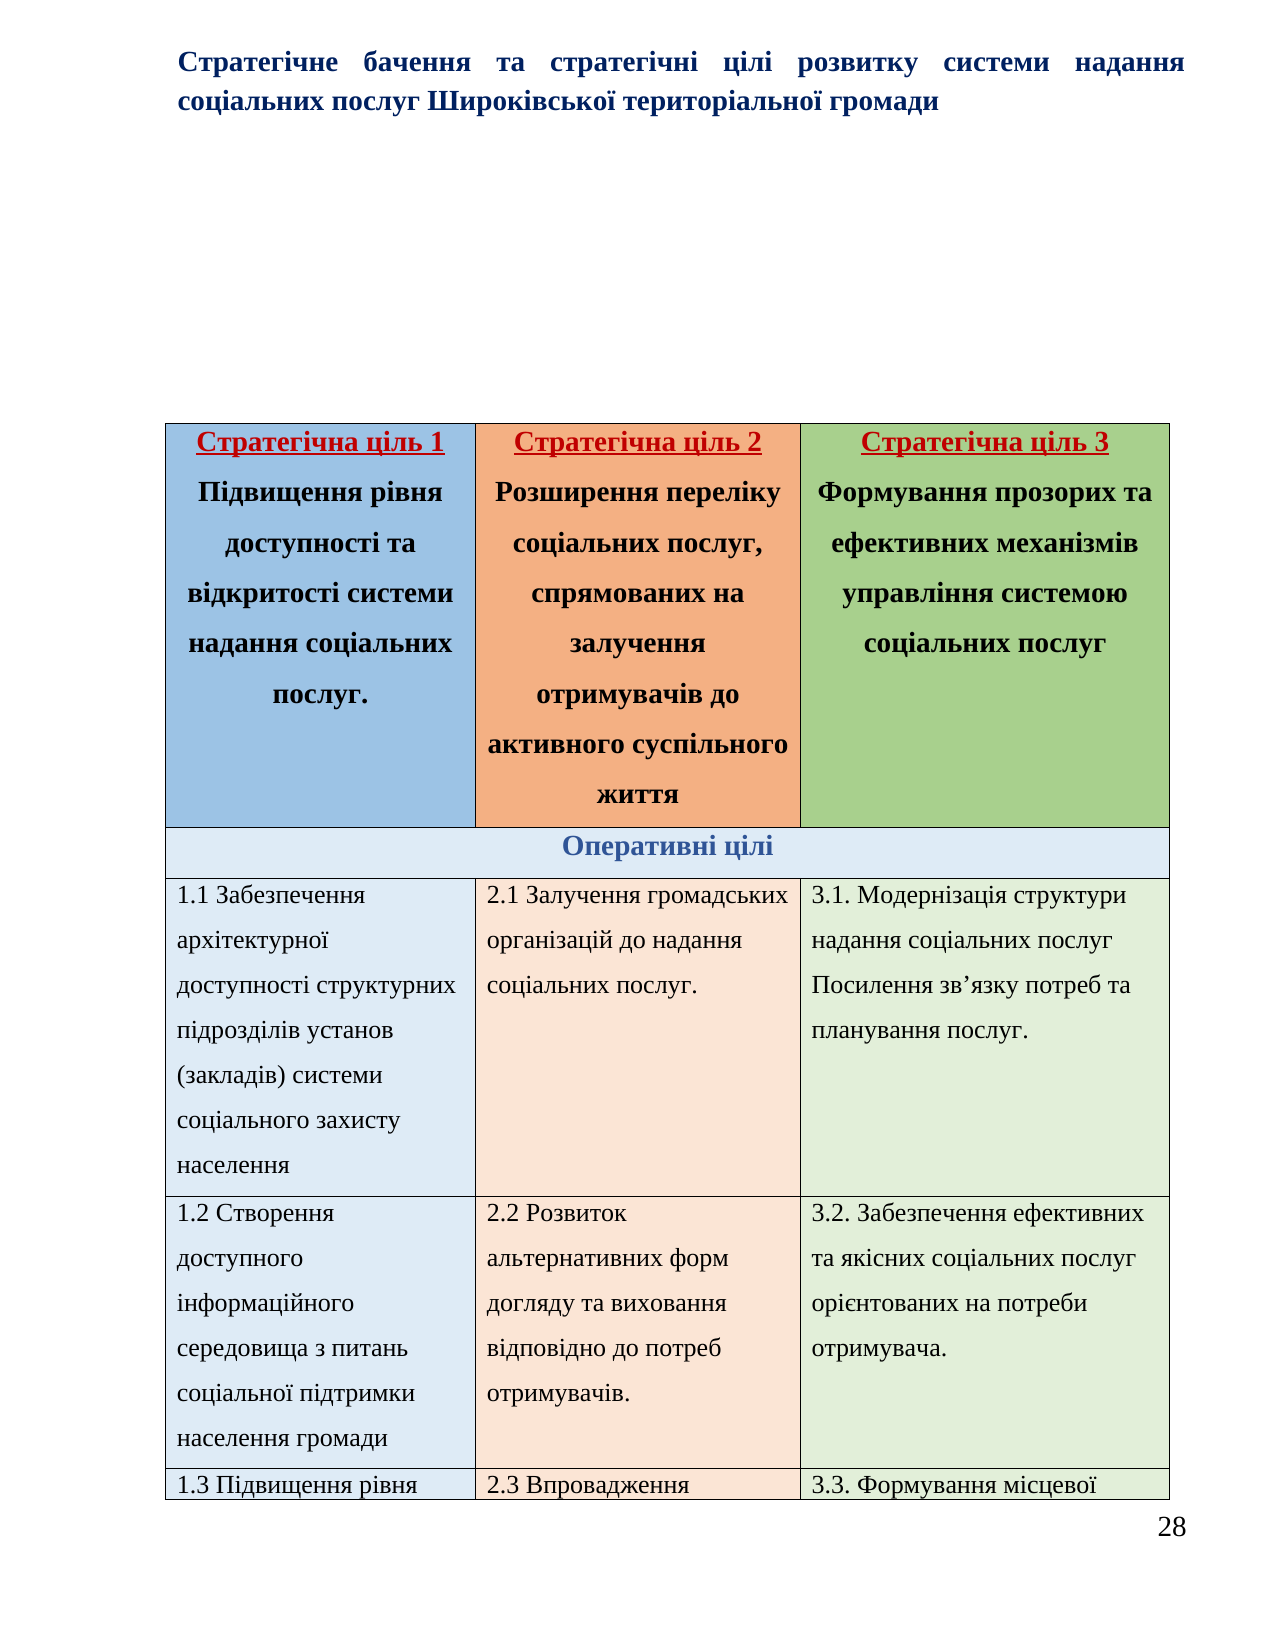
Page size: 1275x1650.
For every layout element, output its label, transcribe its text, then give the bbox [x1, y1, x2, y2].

table_cell 2.2 Розвиток альтернативних форм догляду та виховання відповідно до потреб отримувачів. [476, 1197, 800, 1468]
table_header Стратегічна ціль 3 Формування прозорих та ефективних механізмів управління системою соціальних послуг [801, 424, 1169, 827]
table_cell 3.1. Модернізація структури надання соціальних послуг Посилення зв’язку потреб та планування послуг. [801, 879, 1169, 1196]
table_cell 3.2. Забезпечення ефективних та якісних соціальних послуг орієнтованих на потреби отримувача. [801, 1197, 1169, 1468]
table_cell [801, 1469, 1169, 1499]
table_cell 2.1 Залучення громадських організацій до надання соціальних послуг. [476, 879, 800, 1196]
table_cell 1.1 Забезпечення архітектурної доступності структурних підрозділів установ (закладів) системи соціального захисту населення [166, 879, 475, 1196]
table_header Стратегічна ціль 2 Розширення переліку соціальних послуг, спрямованих на залучення отримувачів до активного суспільного життя [476, 424, 800, 827]
text Стратегічне бачення та стратегічні цілі розвитку системи надання соціальних послуг Широківської територіальної громади [177, 44, 1186, 116]
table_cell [166, 1469, 475, 1499]
table_header Стратегічна ціль 1 Підвищення рівня доступності та відкритості системи надання соціальних послуг. [166, 424, 475, 827]
table_cell 1.2 Створення доступного інформаційного середовища з питань соціальної підтримки населення громади [166, 1197, 475, 1468]
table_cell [476, 1469, 800, 1499]
table_cell Оперативні цілі [166, 828, 1169, 878]
